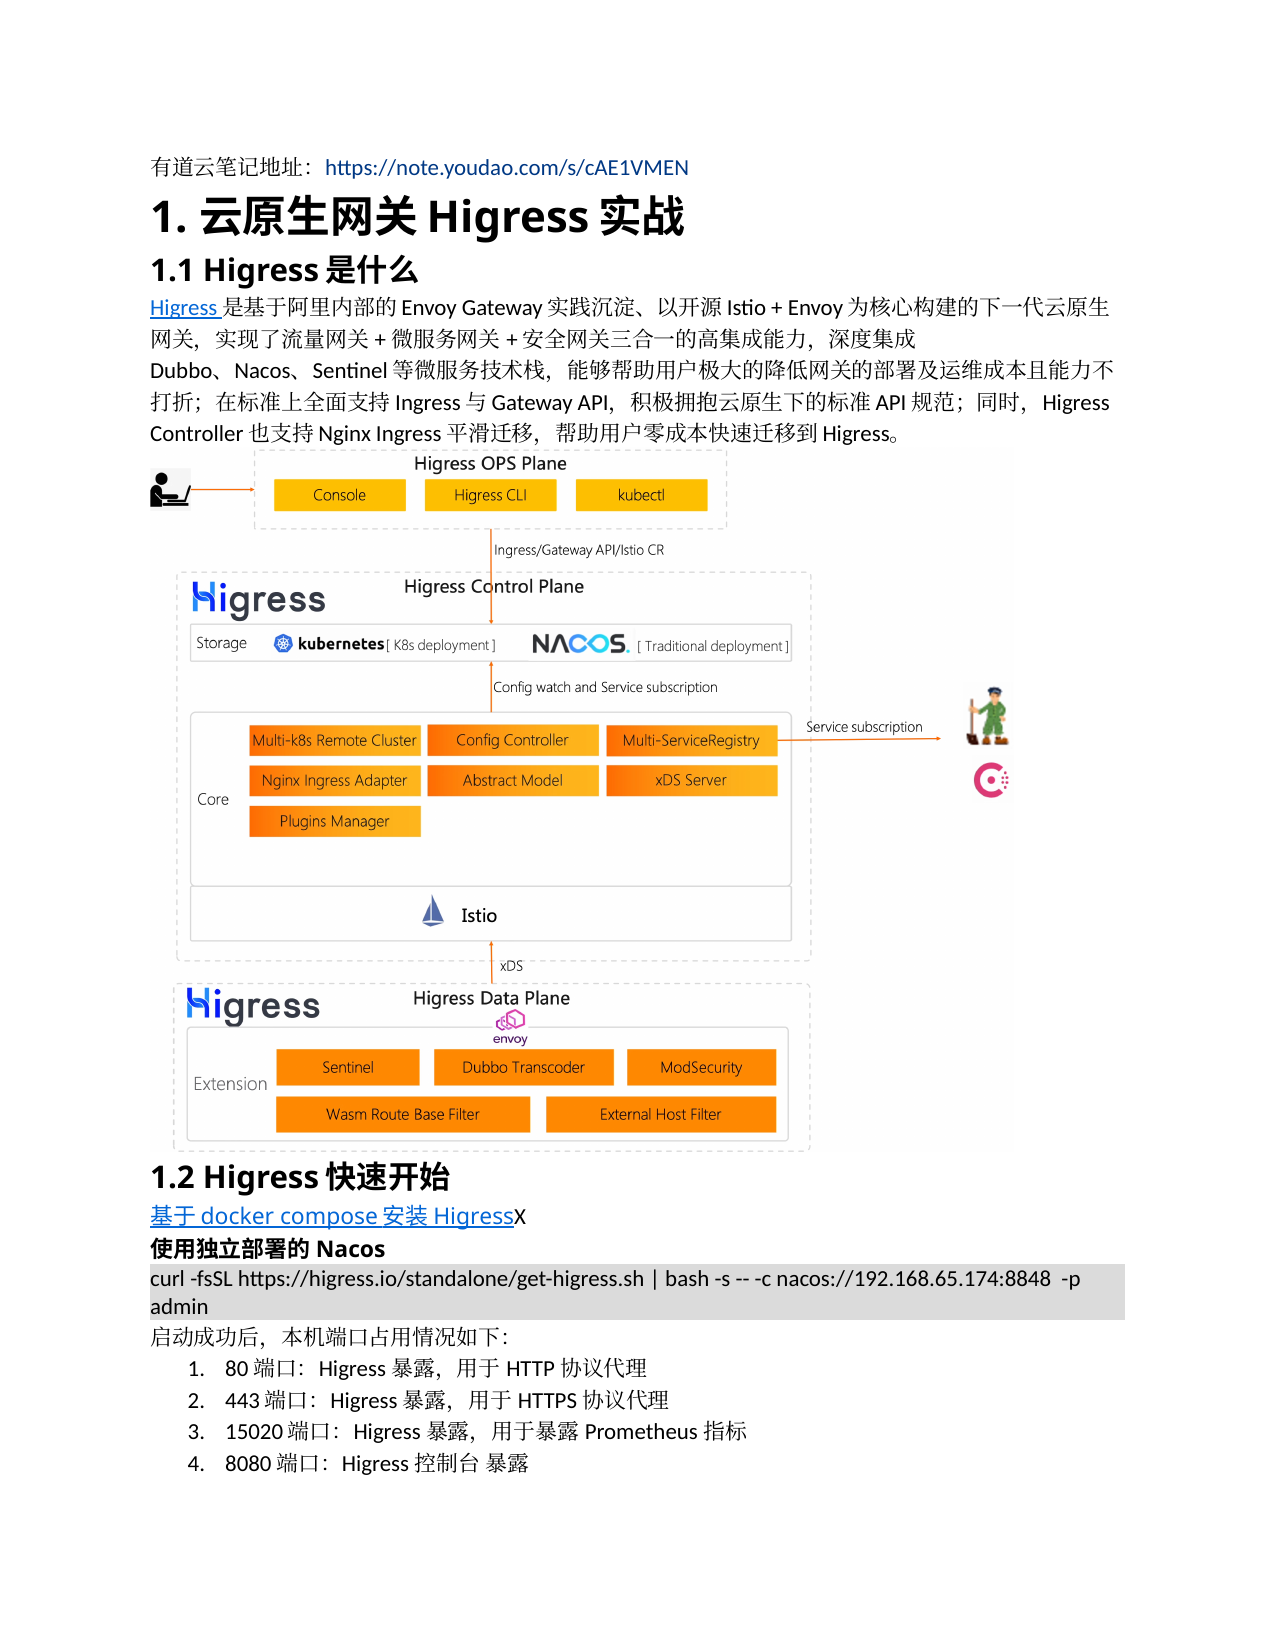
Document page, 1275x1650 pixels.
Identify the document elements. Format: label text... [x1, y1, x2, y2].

list 8080端口：Higress 控制台 暴露 [187, 1446, 1125, 1477]
text curl -fsSL https://higress.io/standalone/get-higress.sh | bash -s -- -c nacos://192.168.65.174:8848 -p admin [150, 1264, 1125, 1320]
list 443端口：Higress 暴露，用于 HTTPS 协议代理 [187, 1383, 1125, 1414]
list 80端口：Higress 暴露，用于 HTTP 协议代理 [187, 1352, 1125, 1383]
list 15020端口：Higress 暴露，用于暴露 Prometheus 指标 [187, 1414, 1125, 1446]
text 有道云笔记地址：https://note.youdao.com/s/cAE1VMEN [150, 150, 1125, 181]
text 启动成功后，本机端口占用情况如下： [150, 1320, 1125, 1352]
picture [150, 447, 1014, 1152]
text Higress是基于阿里内部的Envoy Gateway实践沉淀、以开源Istio + Envoy为核心构建的下一代云原生网关，实现了流量网关 + 微服务网关 + 安全网关三合一的高集成能力，深度集成Dubbo、Nacos、Sentinel等微服务技术栈，能够帮助用户极大的降低网关的部署及运维成本且能力不打折；在标准上全面支持Ingress与Gateway API，积极拥抱云原生下的标准API规范；同时，Higress Controller也支持Nginx Ingress平滑迁移，帮助用户零成本快速迁移到Higress。 [150, 290, 1125, 448]
